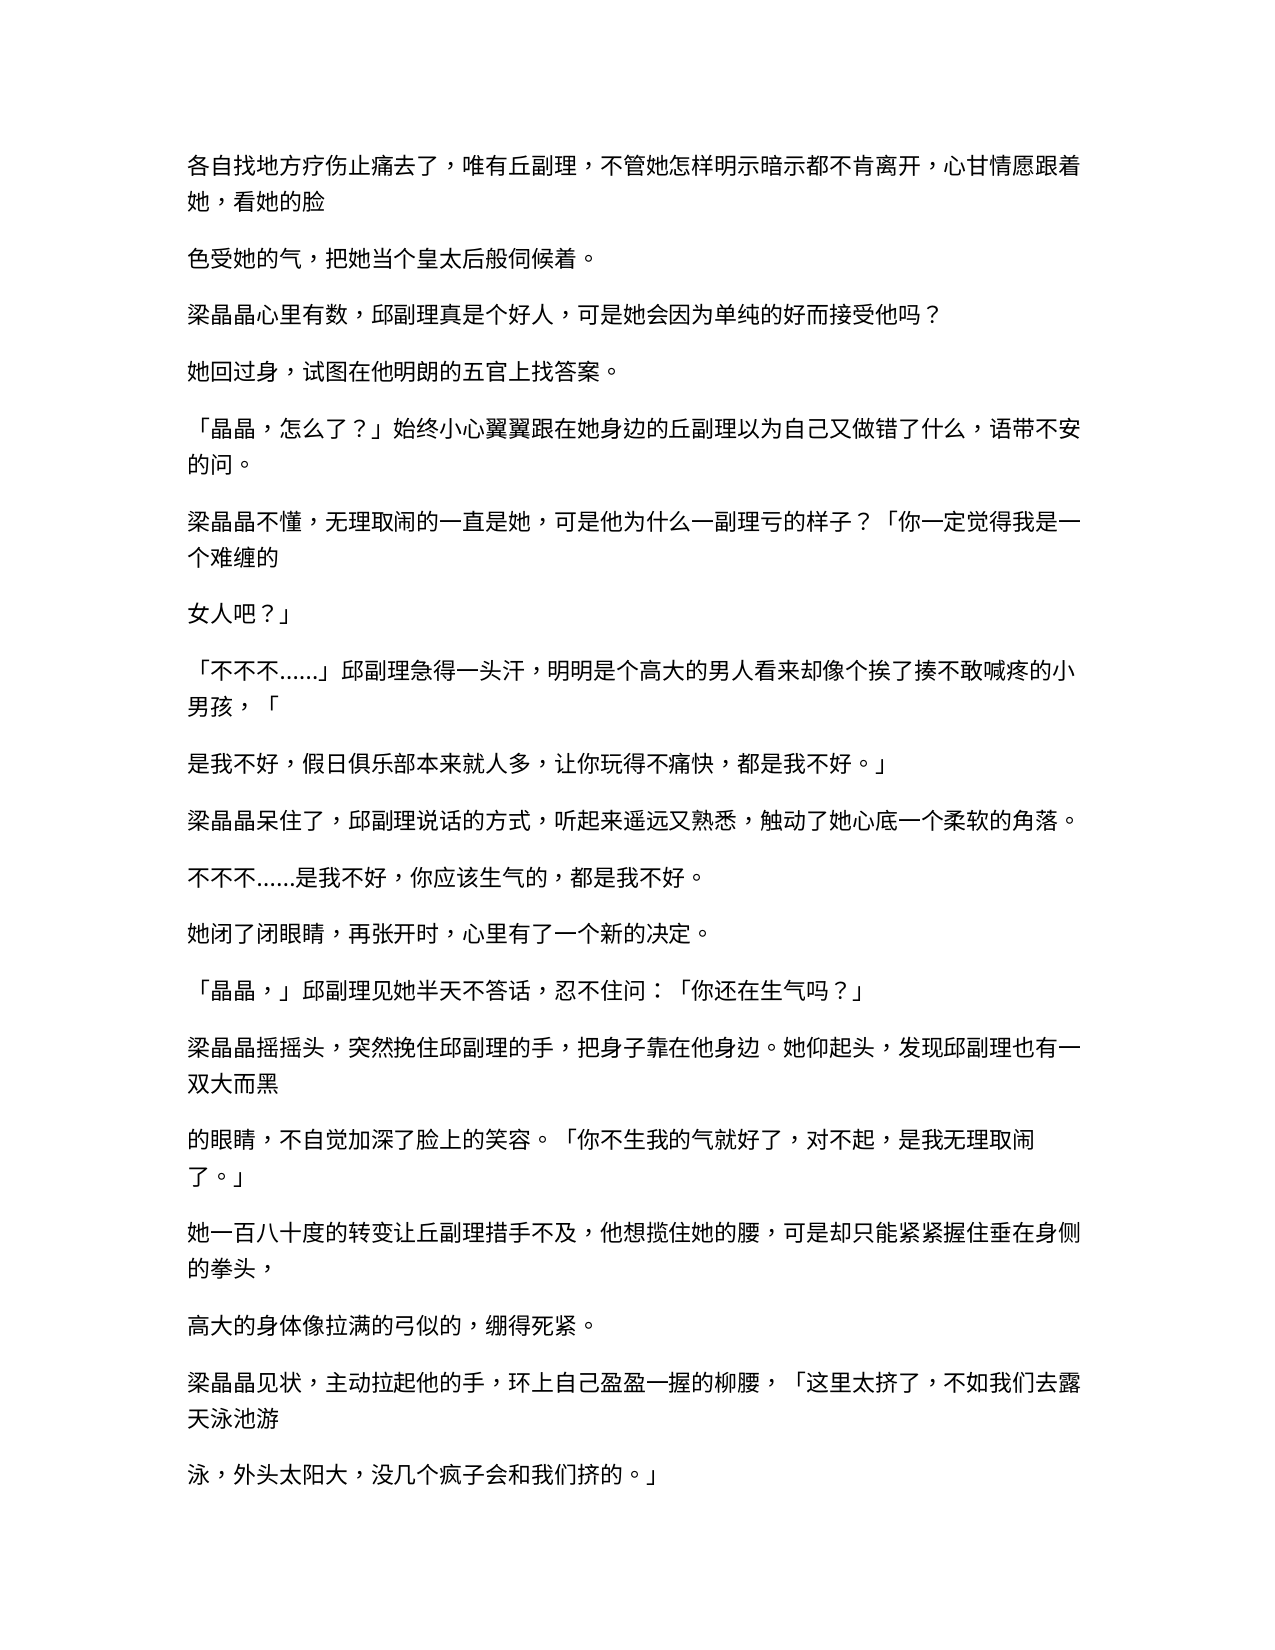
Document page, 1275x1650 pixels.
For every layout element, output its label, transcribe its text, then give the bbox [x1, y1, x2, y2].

text 她一百八十度的转变让丘副理措手不及，他想揽住她的腰，可是却只能紧紧握住垂在身侧的拳头， [187, 1217, 1087, 1284]
text 梁晶晶呆住了，邱副理说话的方式，听起来遥远又熟悉，触动了她心底一个柔软的角落。 [187, 805, 1087, 836]
text 梁晶晶心里有数，邱副理真是个好人，可是她会因为单纯的好而接受他吗？ [187, 299, 1087, 331]
text 梁晶晶见状，主动拉起他的手，环上自己盈盈一握的柳腰，「这里太挤了，不如我们去露天泳池游 [187, 1367, 1087, 1434]
text 的眼睛，不自觉加深了脸上的笑容。「你不生我的气就好了，对不起，是我无理取闹了。」 [187, 1124, 1087, 1192]
text 她回过身，试图在他明朗的五官上找答案。 [187, 356, 1087, 387]
text 是我不好，假日俱乐部本来就人多，让你玩得不痛快，都是我不好。」 [187, 748, 1087, 779]
text 女人吧？」 [187, 598, 1087, 630]
text 泳，外头太阳大，没几个疯子会和我们挤的。」 [187, 1459, 1087, 1491]
text 梁晶晶摇摇头，突然挽住邱副理的手，把身子靠在他身边。她仰起头，发现邱副理也有一双大而黑 [187, 1032, 1087, 1099]
text 她闭了闭眼睛，再张开时，心里有了一个新的决定。 [187, 918, 1087, 949]
text 「晶晶，怎么了？」始终小心翼翼跟在她身边的丘副理以为自己又做错了什么，语带不安的问。 [187, 413, 1087, 480]
text 梁晶晶不懂，无理取闹的一直是她，可是他为什么一副理亏的样子？「你一定觉得我是一个难缠的 [187, 506, 1087, 573]
text 高大的身体像拉满的弓似的，绷得死紧。 [187, 1310, 1087, 1341]
text 不不不……是我不好，你应该生气的，都是我不好。 [187, 861, 1087, 893]
text 各自找地方疗伤止痛去了，唯有丘副理，不管她怎样明示暗示都不肯离开，心甘情愿跟着她，看她的脸 [187, 150, 1087, 217]
text 色受她的气，把她当个皇太后般伺候着。 [187, 243, 1087, 274]
text 「晶晶，」邱副理见她半天不答话，忍不住问：「你还在生气吗？」 [187, 975, 1087, 1006]
text 「不不不……」邱副理急得一头汗，明明是个高大的男人看来却像个挨了揍不敢喊疼的小男孩，「 [187, 655, 1087, 722]
